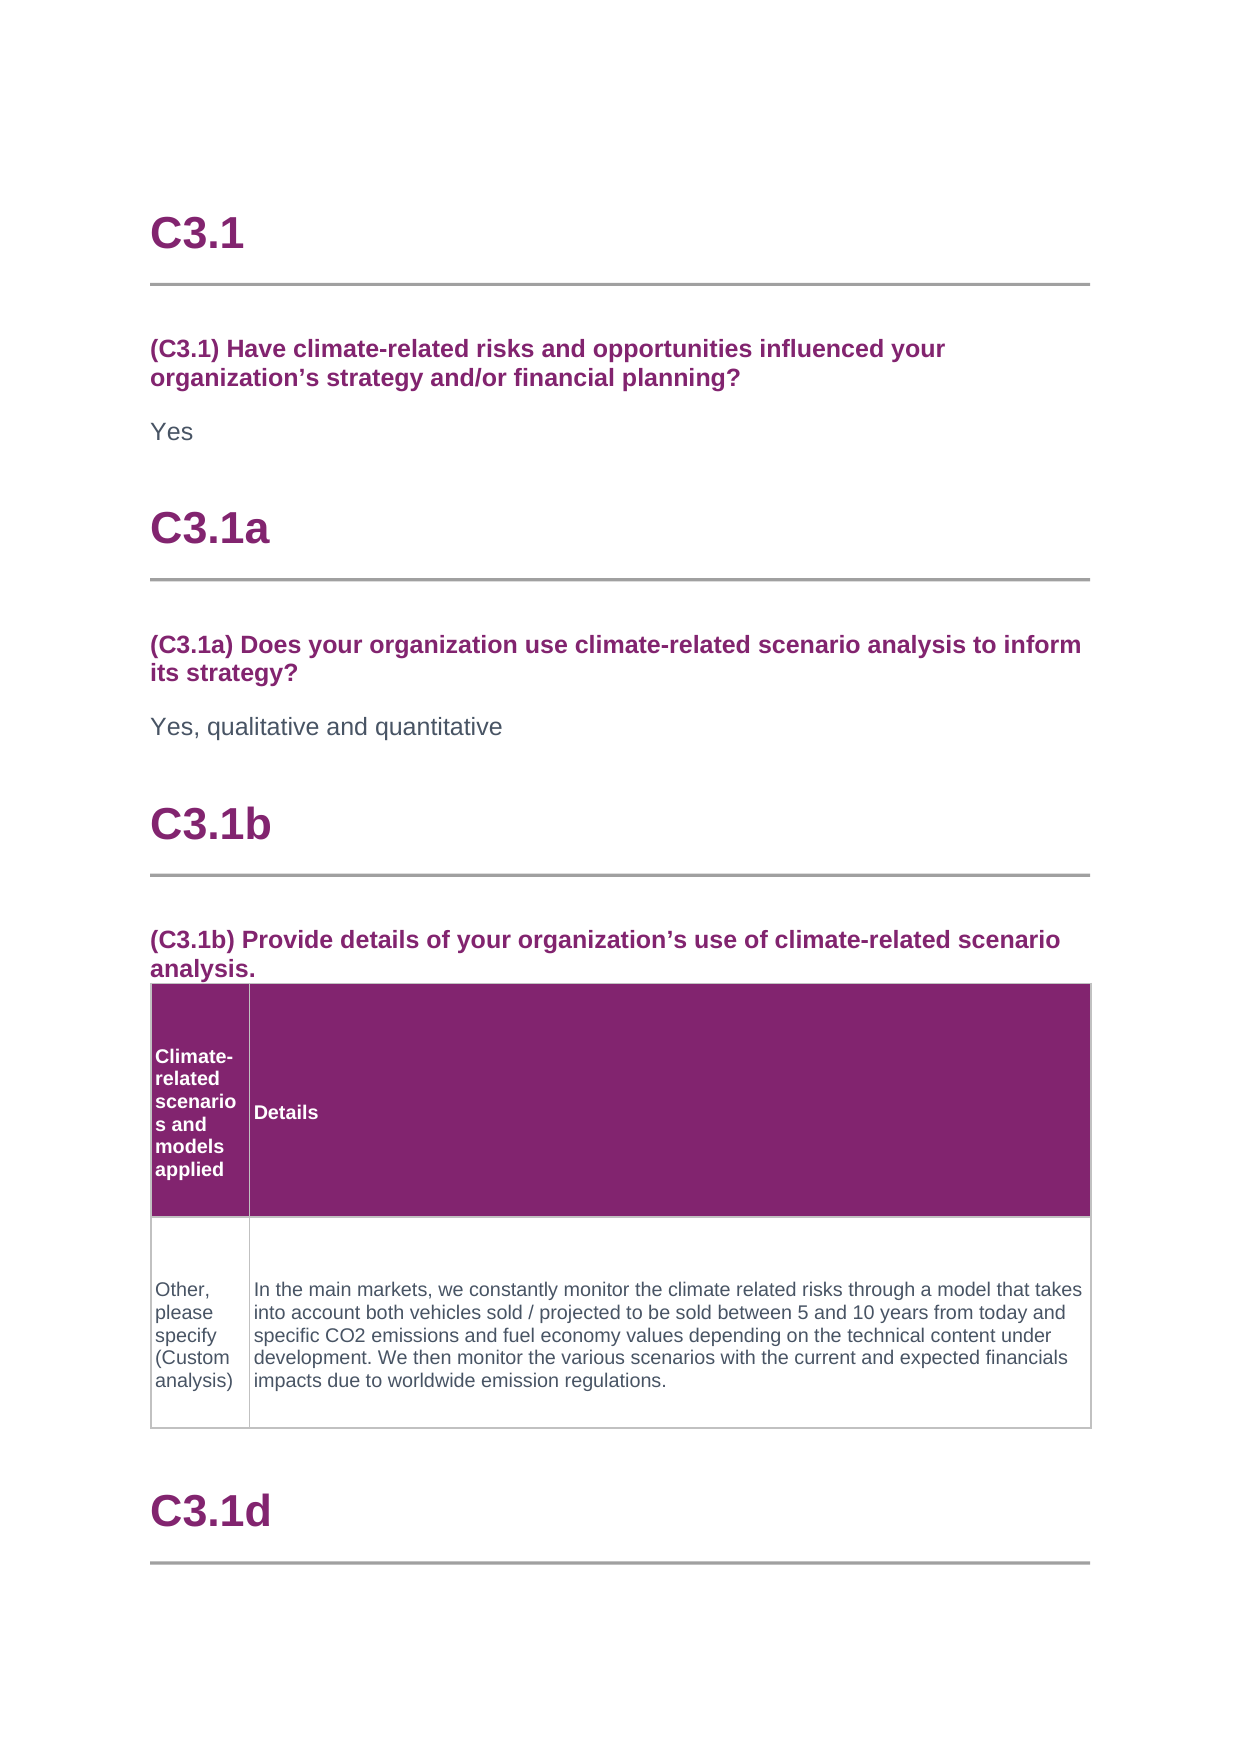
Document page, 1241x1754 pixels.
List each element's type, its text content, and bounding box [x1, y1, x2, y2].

subtitle (C3.1) Have climate-related risks and opportunities influenced your organization’s strategy and/or financial planning? [150, 334, 1090, 392]
subtitle C3.1a [150, 445, 1090, 553]
subtitle (C3.1a) Does your organization use climate-related scenario analysis to inform its strategy? [150, 629, 1090, 687]
table_header Climate-related scenarios and models applied [152, 984, 249, 1216]
table_cell In the main markets, we constantly monitor the climate related risks through a model that takes into account both vehicles sold / projected to be sold between 5 and 10 years from today and specific CO2 emissions and fuel economy values depending on the technical content under development. We then monitor the various scenarios with the current and expected financials impacts due to worldwide emission regulations. [250, 1218, 1090, 1427]
subtitle C3.1d [150, 1429, 1090, 1536]
subtitle C3.1b [150, 741, 1090, 849]
subtitle C3.1 [150, 150, 1090, 258]
table_header Details [250, 984, 1090, 1216]
table_cell Other, please specify (Custom analysis) [152, 1218, 249, 1427]
text Yes [150, 417, 1090, 445]
subtitle (C3.1b) Provide details of your organization’s use of climate-related scenario analysis. [150, 925, 1090, 982]
text Yes, qualitative and quantitative [150, 712, 1090, 741]
